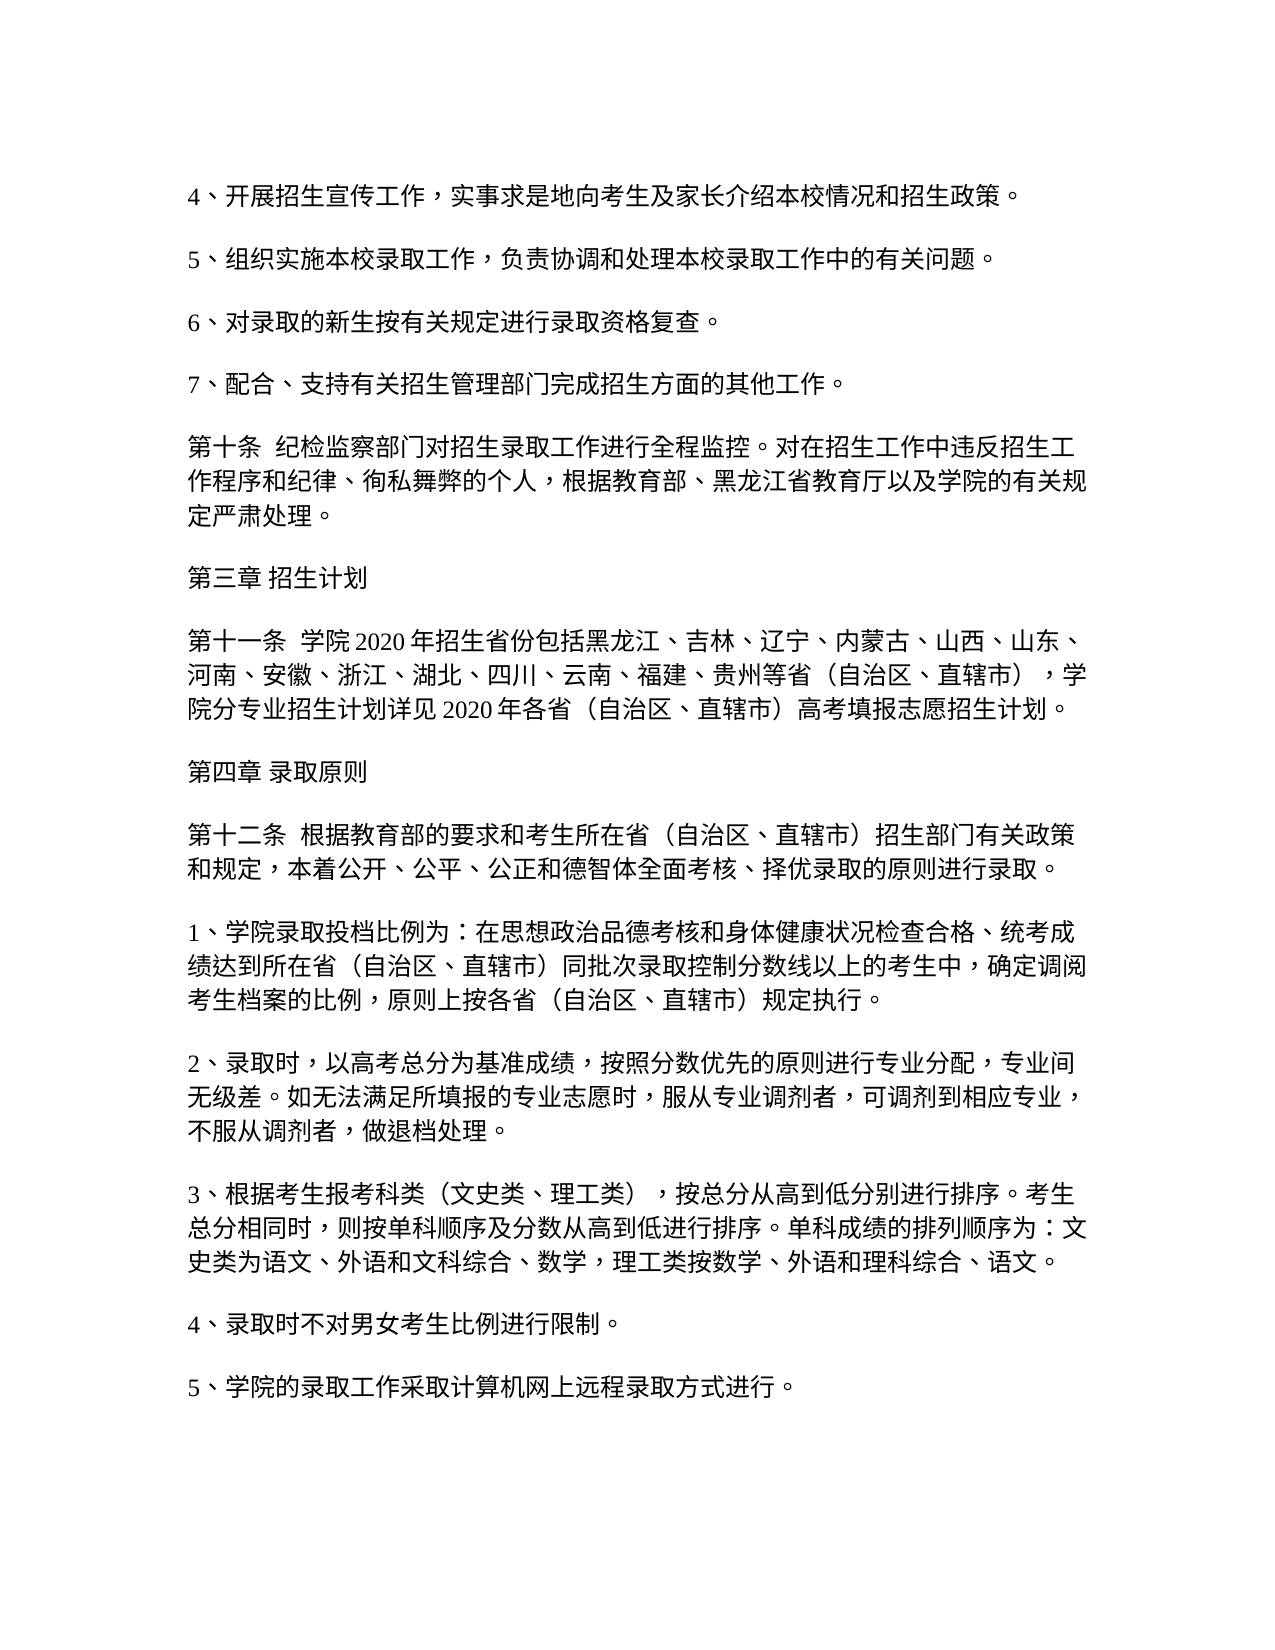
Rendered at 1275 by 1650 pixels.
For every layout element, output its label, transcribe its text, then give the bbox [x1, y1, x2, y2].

text 2、录取时，以高考总分为基准成绩，按照分数优先的原则进行专业分配，专业间无级差。如无法满足所填报的专业志愿时，服从专业调剂者，可调剂到相应专业，不服从调剂者，做退档处理。 [187, 1045, 1087, 1147]
text 4、录取时不对男女考生比例进行限制。 [187, 1307, 1087, 1341]
text 第三章 招生计划 [187, 561, 1087, 595]
text 4、开展招生宣传工作，实事求是地向考生及家长介绍本校情况和招生政策。 [187, 179, 1087, 213]
text 5、学院的录取工作采取计算机网上远程录取方式进行。 [187, 1370, 1087, 1404]
text 1、学院录取投档比例为：在思想政治品德考核和身体健康状况检查合格、统考成绩达到所在省（自治区、直辖市）同批次录取控制分数线以上的考生中，确定调阅考生档案的比例，原则上按各省（自治区、直辖市）规定执行。 [187, 914, 1087, 1017]
text 3、根据考生报考科类（文史类、理工类），按总分从高到低分别进行排序。考生总分相同时，则按单科顺序及分数从高到低进行排序。单科成绩的排列顺序为：文史类为语文、外语和文科综合、数学，理工类按数学、外语和理科综合、语文。 [187, 1176, 1087, 1278]
text 6、对录取的新生按有关规定进行录取资格复查。 [187, 304, 1087, 338]
text 第四章 录取原则 [187, 755, 1087, 789]
text 5、组织实施本校录取工作，负责协调和处理本校录取工作中的有关问题。 [187, 242, 1087, 276]
text 第十二条 根据教育部的要求和考生所在省（自治区、直辖市）招生部门有关政策和规定，本着公开、公平、公正和德智体全面考核、择优录取的原则进行录取。 [187, 817, 1087, 886]
text 第十条 纪检监察部门对招生录取工作进行全程监控。对在招生工作中违反招生工作程序和纪律、徇私舞弊的个人，根据教育部、黑龙江省教育厅以及学院的有关规定严肃处理。 [187, 430, 1087, 532]
text 7、配合、支持有关招生管理部门完成招生方面的其他工作。 [187, 367, 1087, 401]
text 第十一条 学院2020年招生省份包括黑龙江、吉林、辽宁、内蒙古、山西、山东、河南、安徽、浙江、湖北、四川、云南、福建、贵州等省（自治区、直辖市），学院分专业招生计划详见2020年各省（自治区、直辖市）高考填报志愿招生计划。 [187, 624, 1087, 726]
